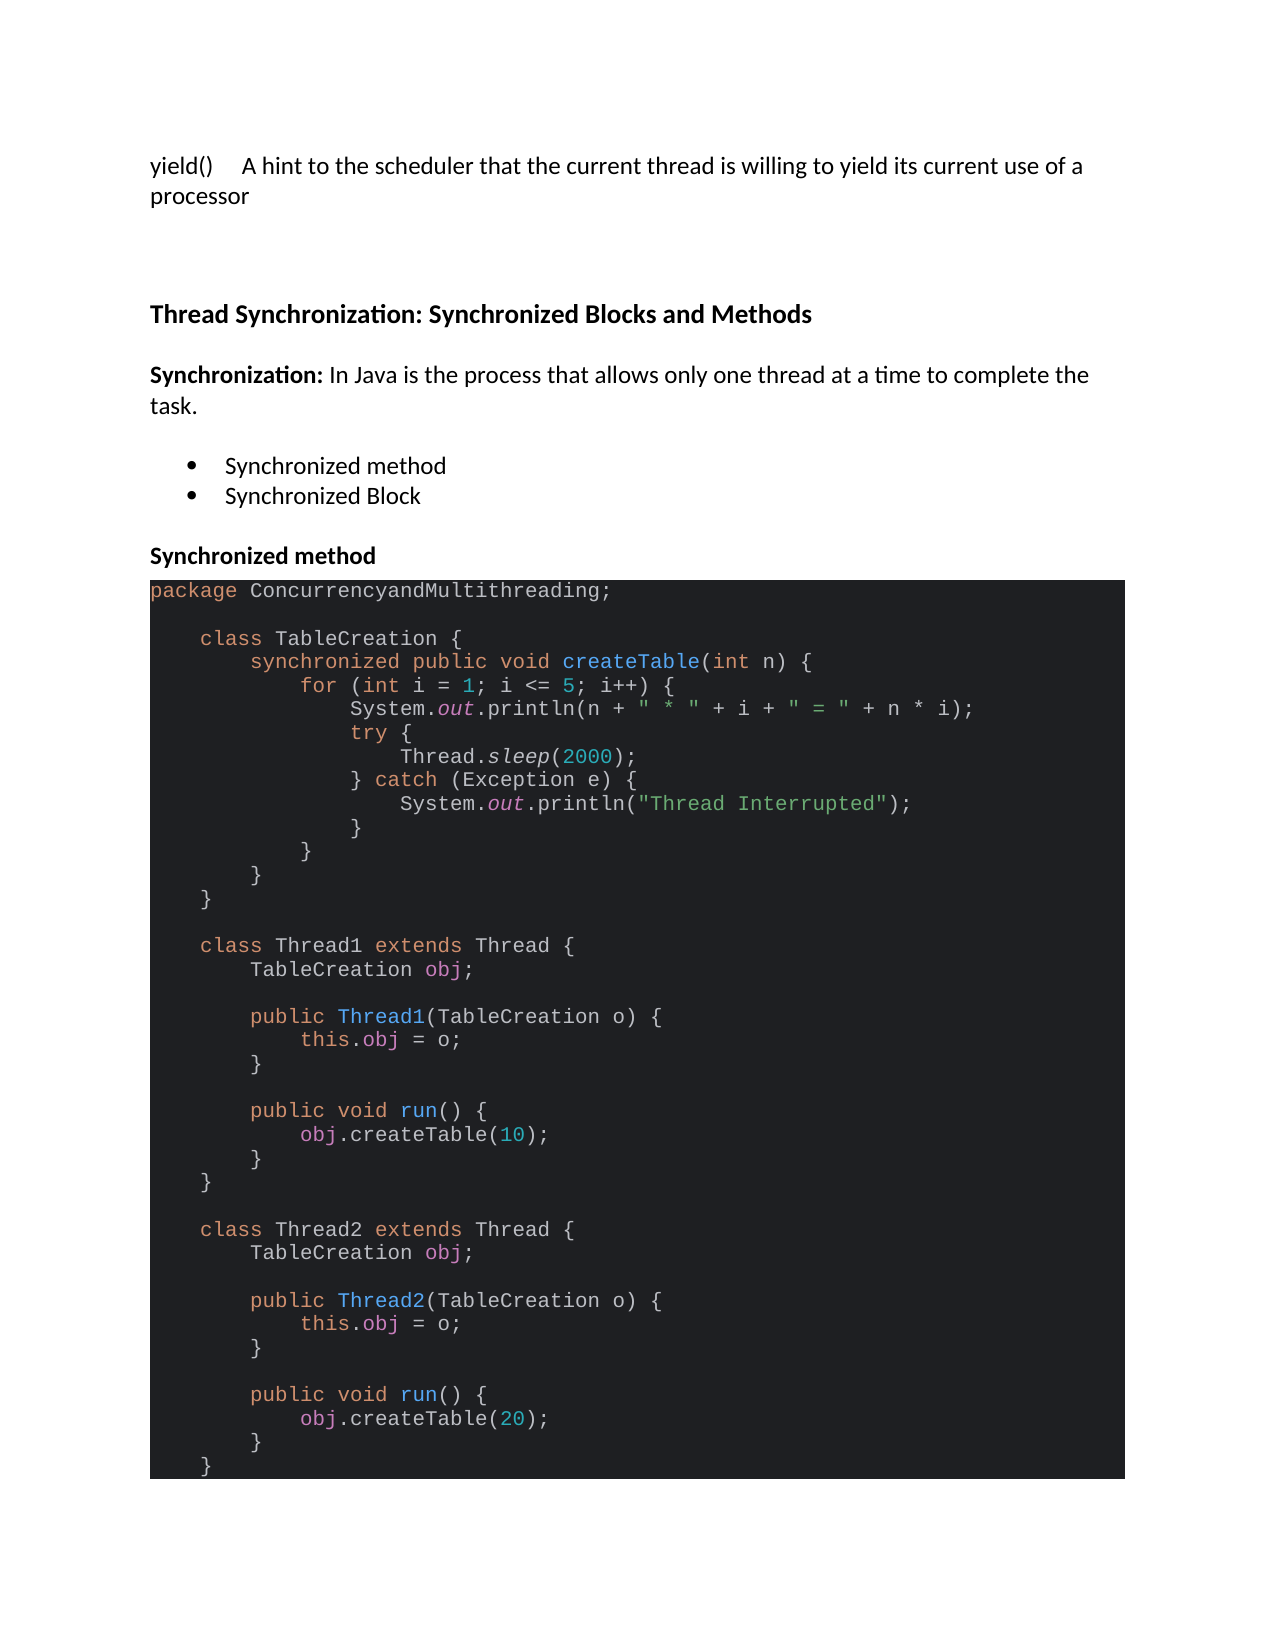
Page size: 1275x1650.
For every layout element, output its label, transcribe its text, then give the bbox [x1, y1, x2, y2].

text yield() A hint to the scheduler that the current thread is willing to yield its current use of a processor [150, 150, 1125, 211]
text Thread Synchronization: Synchronized Blocks and Methods [150, 297, 1125, 330]
list Synchronized method [187, 450, 1125, 480]
list Synchronized Block [187, 480, 1125, 511]
text Synchronization: In Java is the process that allows only one thread at a time to complete the task. [150, 359, 1125, 421]
text Synchronized method [150, 540, 1125, 571]
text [150, 580, 1125, 1479]
